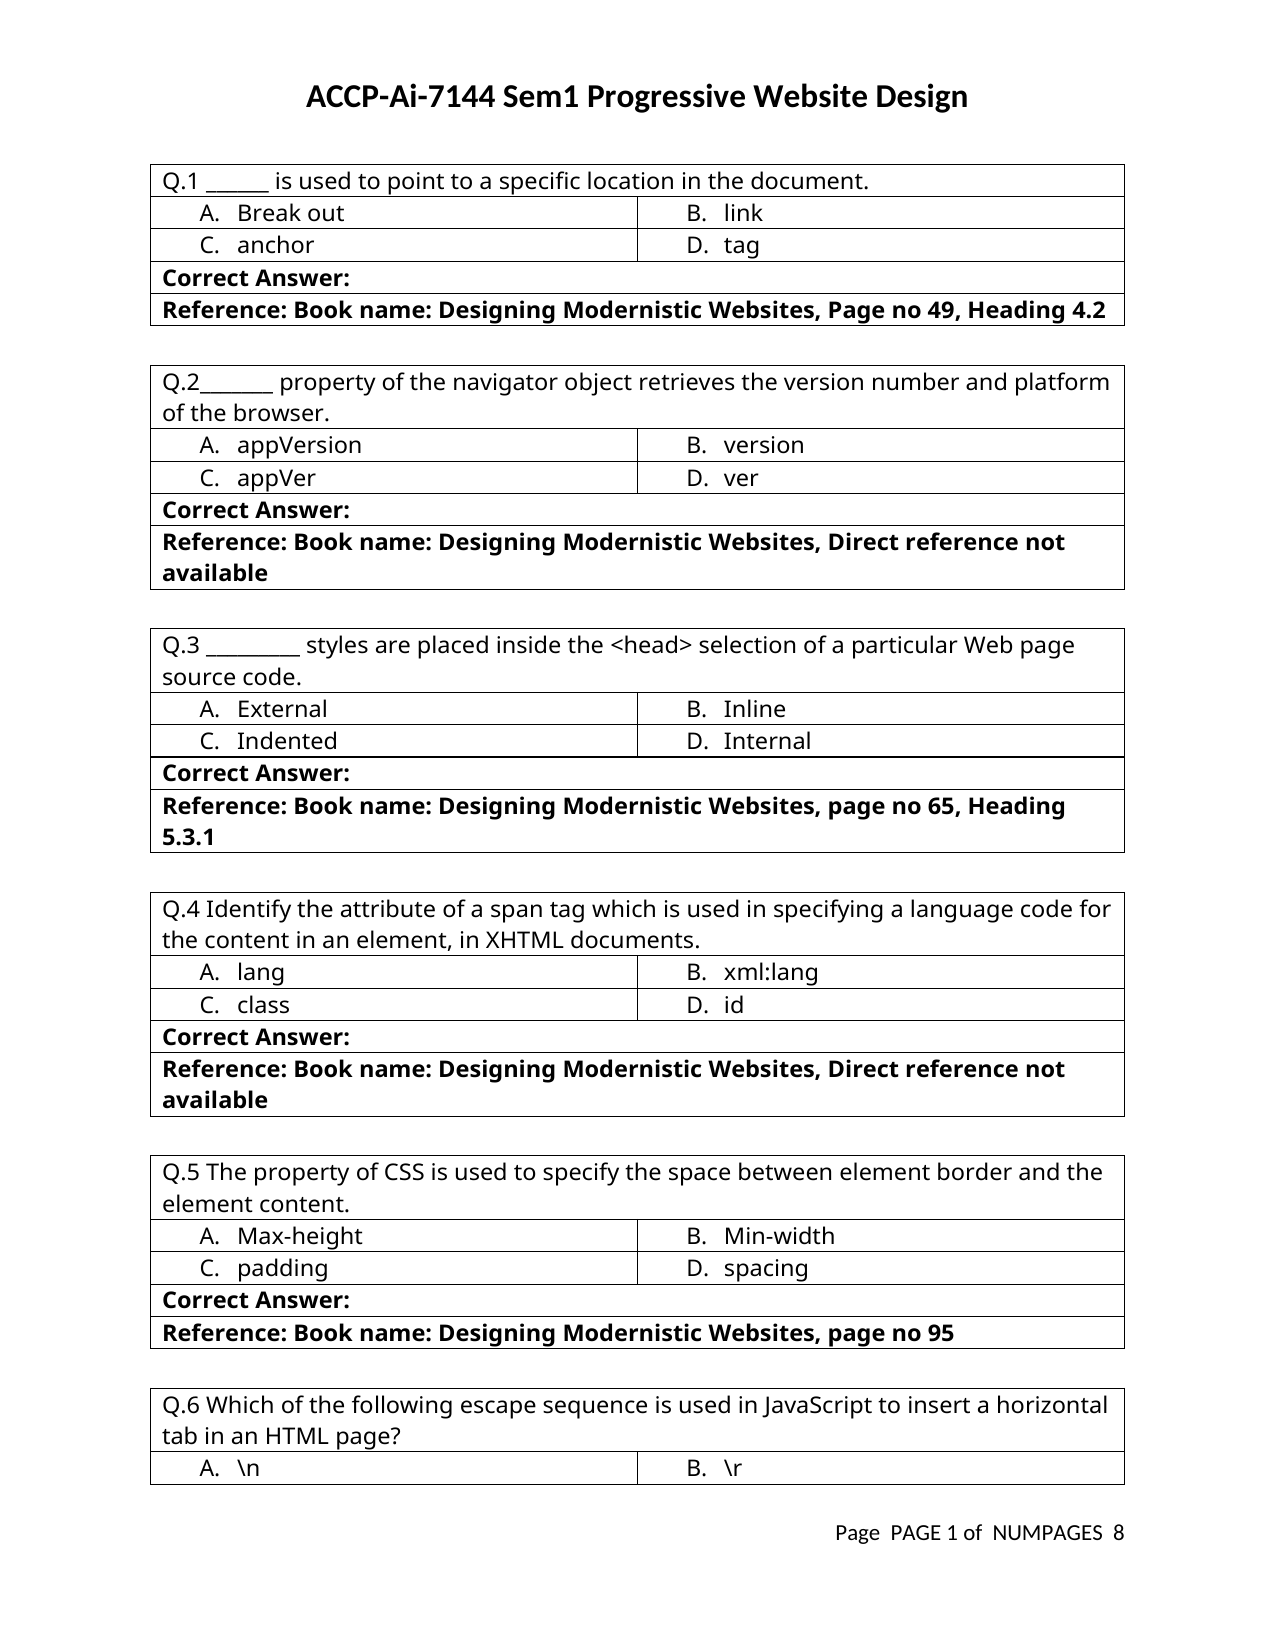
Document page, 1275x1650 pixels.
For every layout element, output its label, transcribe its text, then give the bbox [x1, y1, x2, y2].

table_cell Indented [151, 725, 637, 756]
table_cell \n [151, 1452, 637, 1483]
table_header Q.6 Which of the following escape sequence is used in JavaScript to insert a horizontal tab in an HTML page? [151, 1389, 1124, 1451]
table_cell Reference: Book name: Designing Modernistic Websites, Direct reference not available [151, 526, 1124, 589]
table_cell appVer [151, 462, 637, 493]
table_cell appVersion [151, 429, 637, 461]
table_cell External [151, 693, 637, 724]
table_header Q.1 ______ is used to point to a specific location in the document. [151, 165, 1124, 196]
table_cell link [638, 197, 1124, 228]
table_cell Correct Answer: [151, 262, 1124, 293]
table_header Q.5 The property of CSS is used to specify the space between element border and the element content. [151, 1156, 1124, 1219]
table_cell Reference: Book name: Designing Modernistic Websites, Page no 49, Heading 4.2 [151, 294, 1124, 325]
table_cell lang [151, 956, 637, 988]
table_cell Min-width [638, 1220, 1124, 1251]
table_header Q.4 Identify the attribute of a span tag which is used in specifying a language code for the content in an element, in XHTML documents. [151, 893, 1124, 955]
table_cell xml:lang [638, 956, 1124, 988]
table_cell anchor [151, 229, 637, 261]
table_cell Internal [638, 725, 1124, 756]
table_cell ver [638, 462, 1124, 493]
table_cell \r [638, 1452, 1124, 1483]
table_cell tag [638, 229, 1124, 261]
table_cell id [638, 989, 1124, 1020]
table_cell version [638, 429, 1124, 461]
table_cell Correct Answer: [151, 758, 1124, 789]
table_cell spacing [638, 1252, 1124, 1283]
table_cell Inline [638, 693, 1124, 724]
table_cell Reference: Book name: Designing Modernistic Websites, Direct reference not available [151, 1053, 1124, 1116]
table_cell Reference: Book name: Designing Modernistic Websites, page no 65, Heading 5.3.1 [151, 790, 1124, 852]
table_cell Reference: Book name: Designing Modernistic Websites, page no 95 [151, 1317, 1124, 1348]
table_cell Max-height [151, 1220, 637, 1251]
table_header Q.2_______ property of the navigator object retrieves the version number and platform of the browser. [151, 366, 1124, 428]
table_cell Break out [151, 197, 637, 228]
table_cell class [151, 989, 637, 1020]
table_cell Correct Answer: [151, 1021, 1124, 1052]
table_cell Correct Answer: [151, 1285, 1124, 1316]
table_cell padding [151, 1252, 637, 1283]
table_header Q.3 _________ styles are placed inside the <head> selection of a particular Web page source code. [151, 629, 1124, 692]
table_cell Correct Answer: [151, 494, 1124, 525]
